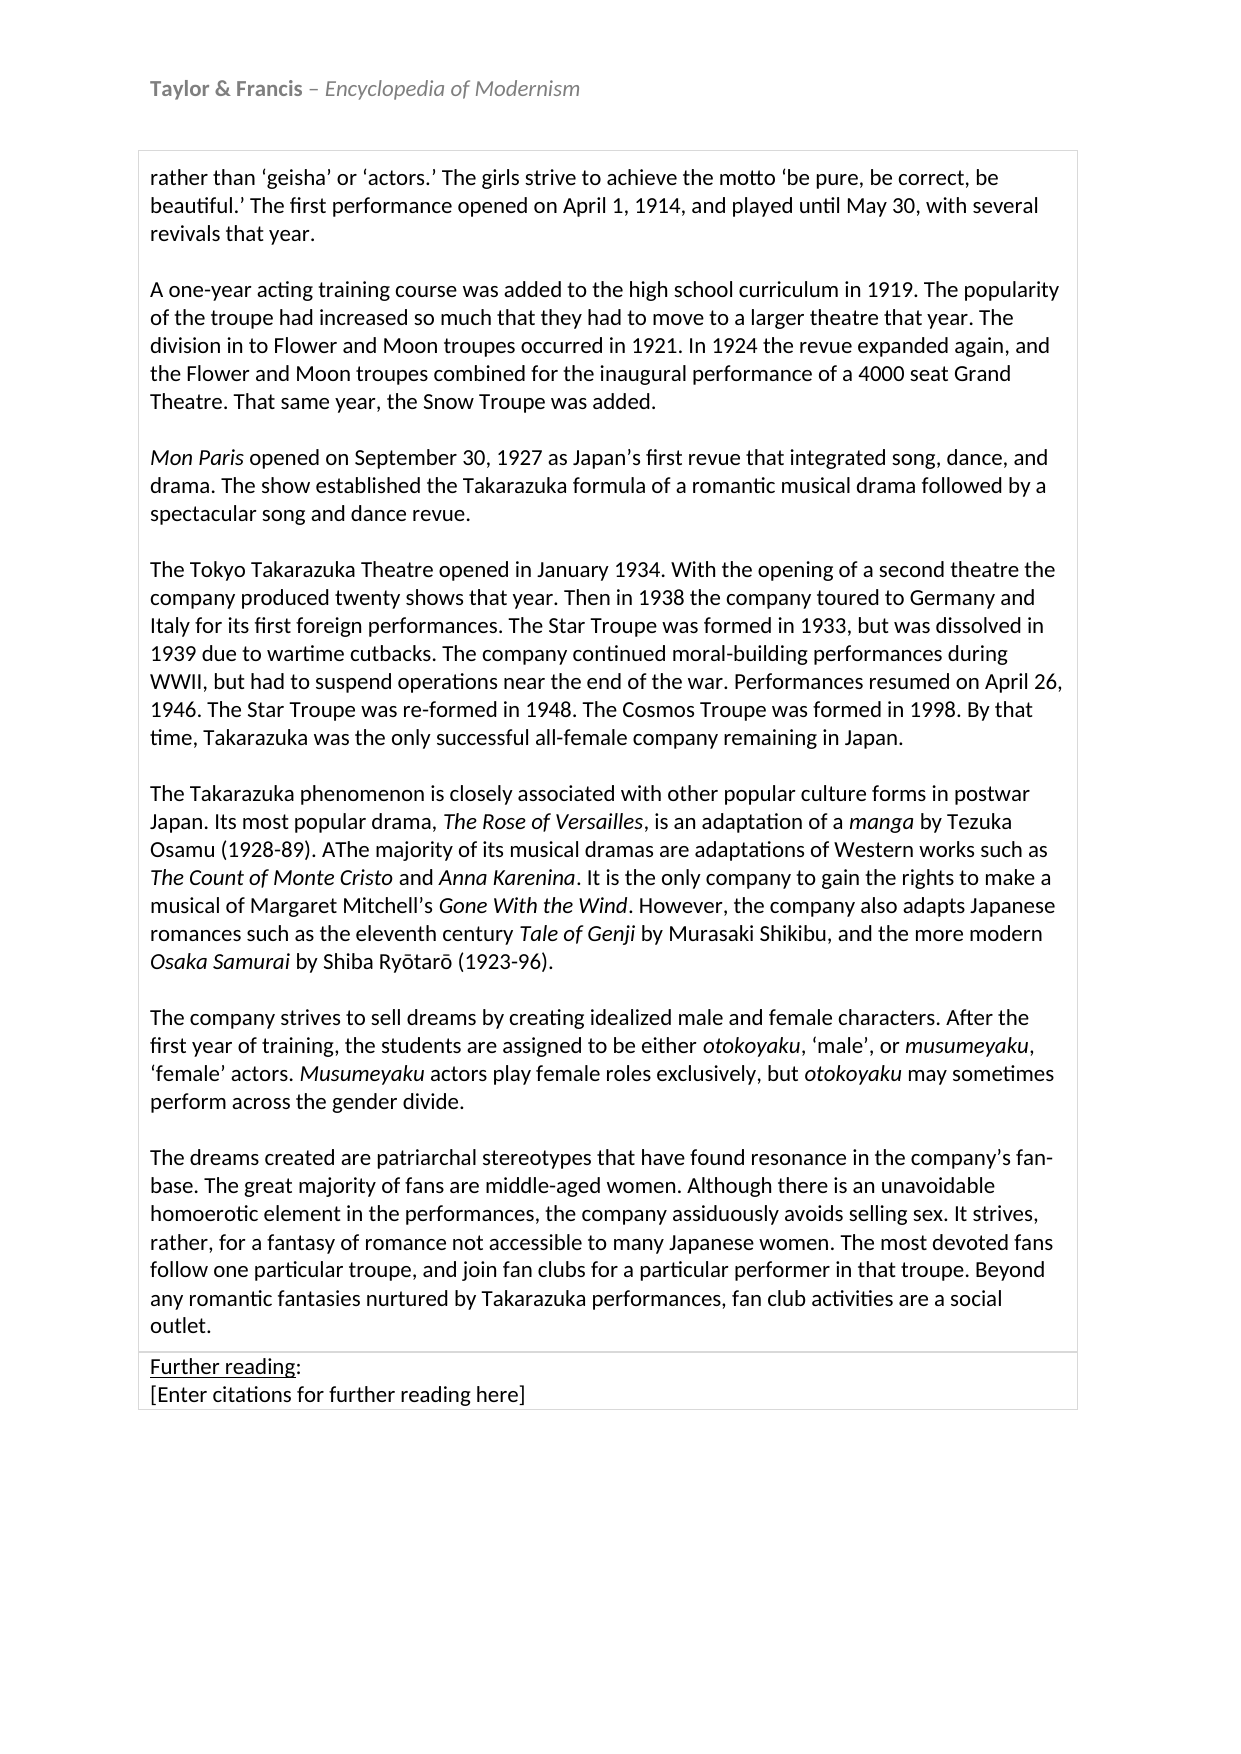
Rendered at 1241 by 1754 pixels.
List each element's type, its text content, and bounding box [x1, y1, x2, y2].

table_cell Further reading: [139, 1353, 1077, 1408]
